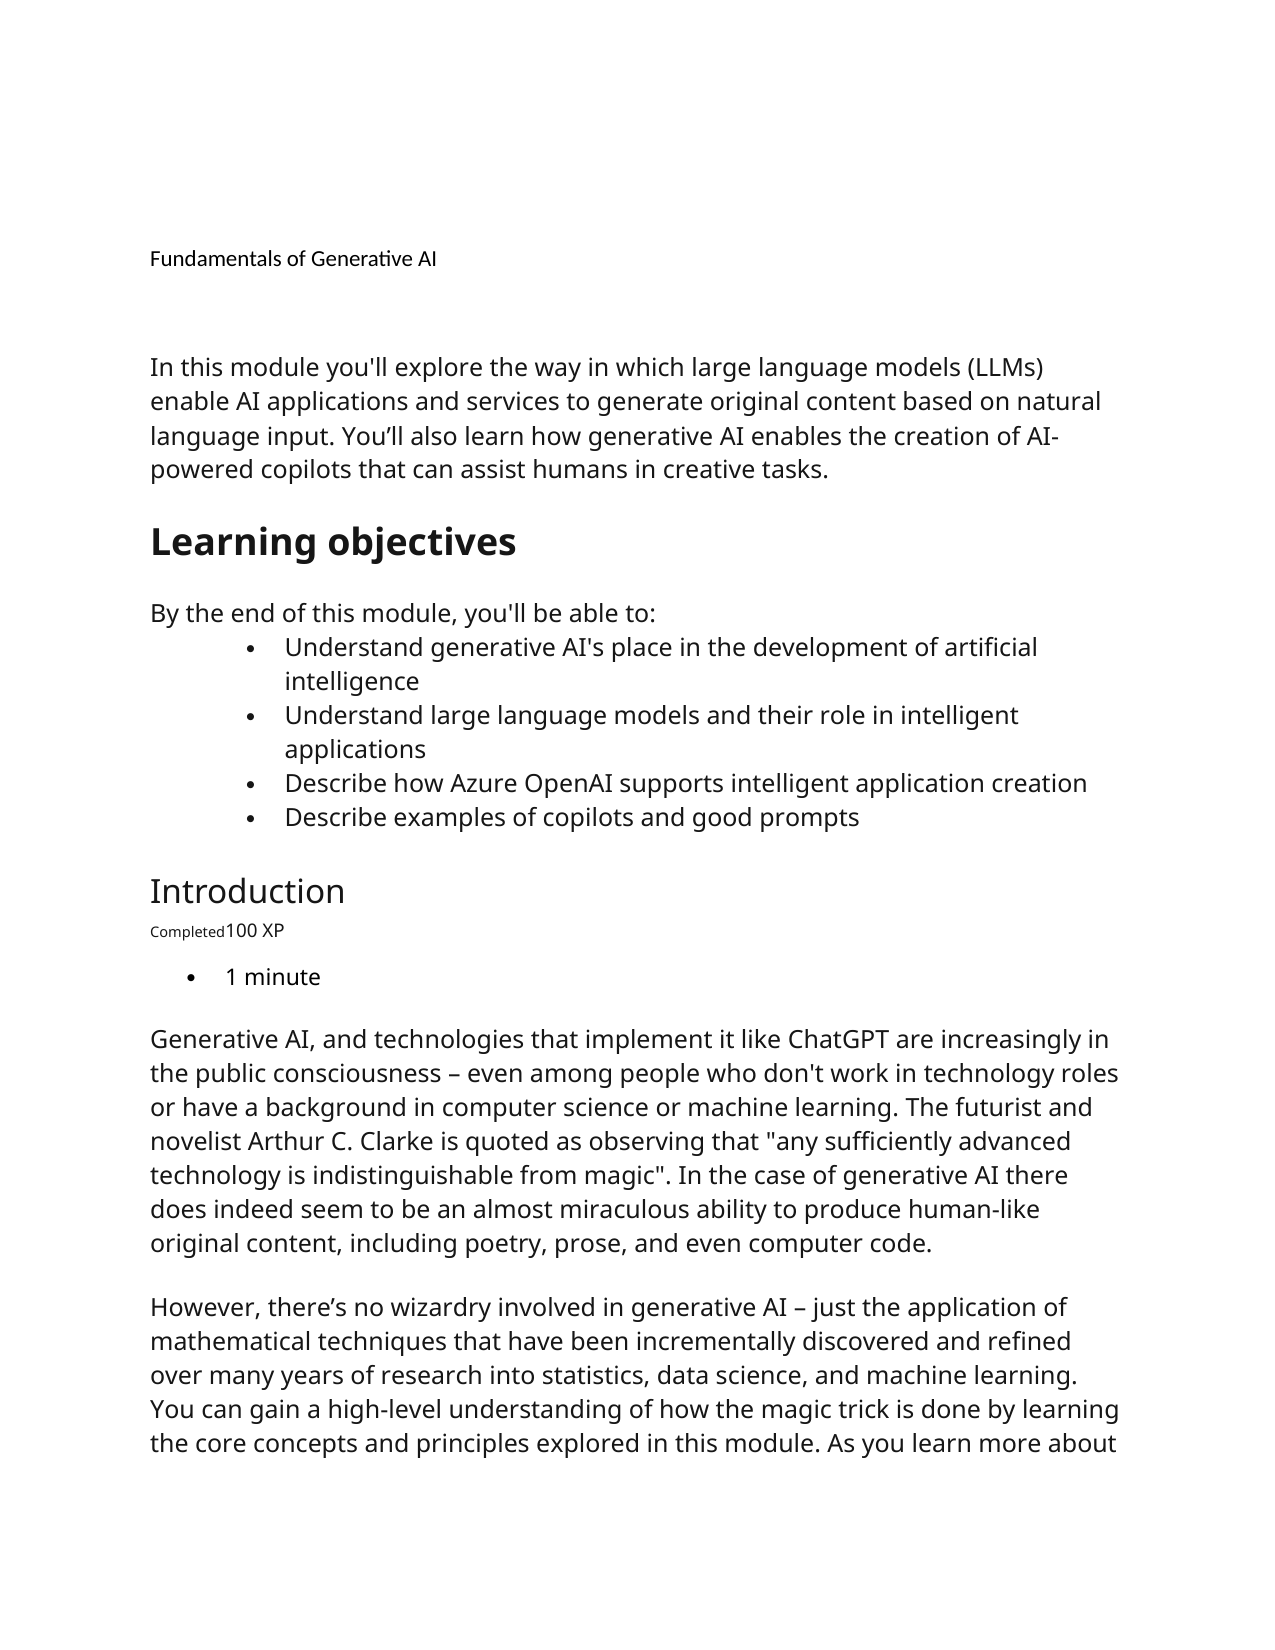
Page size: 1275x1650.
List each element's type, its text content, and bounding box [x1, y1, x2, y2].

list Understand generative AI's place in the development of artificial intelligence [247, 630, 1125, 698]
text Completed100 XP [150, 917, 1125, 943]
subtitle Introduction [150, 868, 1125, 913]
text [150, 1289, 1125, 1459]
text Generative AI, and technologies that implement it like ChatGPT are increasingly in the public consciousness – even among people who don't work in technology roles or have a background in computer science or machine learning. The futurist and novelist Arthur C. Clarke is quoted as observing that "any sufficiently advanced technology is indistinguishable from magic". In the case of generative AI there does indeed seem to be an almost miraculous ability to produce human-like original content, including poetry, prose, and even computer code. [150, 1022, 1125, 1260]
list Describe examples of copilots and good prompts [247, 800, 1125, 834]
text In this module you'll explore the way in which large language models (LLMs) enable AI applications and services to generate original content based on natural language input. You’ll also learn how generative AI enables the creation of AI-powered copilots that can assist humans in creative tasks. [150, 350, 1125, 486]
text By the end of this module, you'll be able to: [150, 596, 1125, 630]
text Learning objectives [150, 515, 1125, 566]
text Fundamentals of Generative AI [150, 244, 1125, 272]
list Describe how Azure OpenAI supports intelligent application creation [247, 766, 1125, 800]
list Understand large language models and their role in intelligent applications [247, 698, 1125, 766]
list 1 minute [187, 961, 1125, 992]
